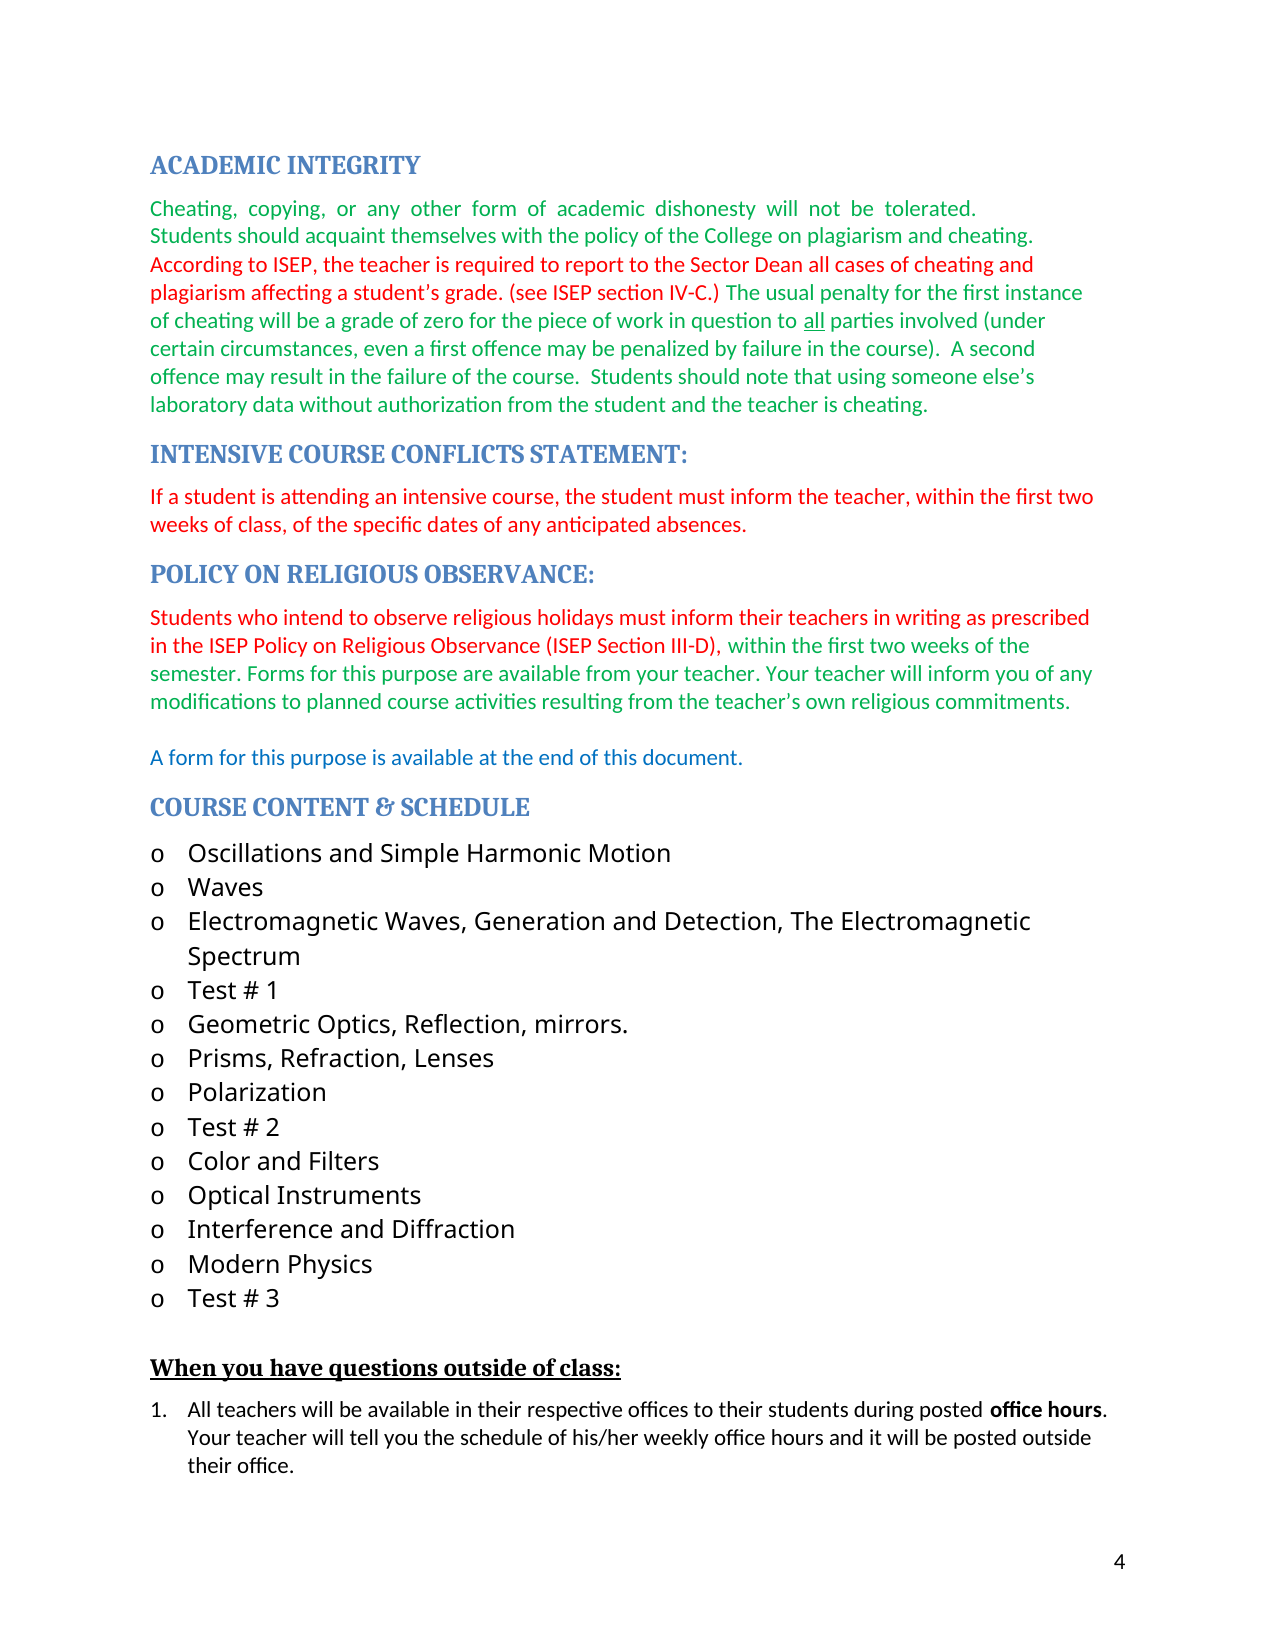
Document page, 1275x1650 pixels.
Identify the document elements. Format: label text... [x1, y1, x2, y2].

text Students who intend to observe religious holidays must inform their teachers in writing as prescribed in the ISEP Policy on Religious Observance (ISEP Section III-D), within the first two weeks of the semester. Forms for this purpose are available from your teacher. Your teacher will inform you of any modifications to planned course activities resulting from the teacher’s own religious commitments. [150, 603, 1106, 715]
list Geometric Optics, Reflection, mirrors. [150, 1007, 1125, 1041]
text A form for this purpose is available at the end of this document. [150, 743, 1106, 771]
list Test # 2 [150, 1109, 1125, 1144]
text Students should acquaint themselves with the policy of the College on plagiarism and cheating. According to ISEP, the teacher is required to report to the Sector Dean all cases of cheating and plagiarism affecting a student’s grade. (see ISEP section IV-C.) The usual penalty for the first instance of cheating will be a grade of zero for the piece of work in question to all parties involved (under certain circumstances, even a first offence may be penalized by failure in the course). A second offence may result in the failure of the course. Students should note that using someone else’s laboratory data without authorization from the student and the teacher is cheating. [150, 222, 1106, 418]
subtitle COURSE CONTENT & SCHEDULE [150, 792, 1106, 823]
list Color and Filters [150, 1144, 1125, 1178]
list Waves [150, 870, 1125, 904]
list Polarization [150, 1075, 1125, 1109]
subtitle POLICY ON RELIGIOUS OBSERVANCE: [150, 559, 1106, 590]
text When you have questions outside of class: [150, 1354, 1125, 1383]
list Electromagnetic Waves, Generation and Detection, The Electromagnetic Spectrum [150, 904, 1125, 972]
subtitle ACADEMIC INTEGRITY [150, 150, 1106, 181]
text 1. All teachers will be available in their respective offices to their students during posted office hours. Your teacher will tell you the schedule of his/her weekly office hours and it will be posted outside their office. [150, 1395, 1125, 1479]
list Prisms, Refraction, Lenses [150, 1041, 1125, 1075]
list Interference and Diffraction [150, 1212, 1125, 1246]
list Test # 3 [150, 1281, 1125, 1315]
subtitle INTENSIVE COURSE CONFLICTS STATEMENT: [150, 439, 1106, 470]
text Cheating, copying, or any other form of academic dishonesty will not be tolerated. [150, 194, 1106, 222]
text If a student is attending an intensive course, the student must inform the teacher, within the first two weeks of class, of the specific dates of any anticipated absences. [150, 482, 1106, 538]
list Optical Instruments [150, 1178, 1125, 1212]
list Oscillations and Simple Harmonic Motion [150, 835, 1125, 870]
list Test # 1 [150, 972, 1125, 1007]
list Modern Physics [150, 1246, 1125, 1281]
